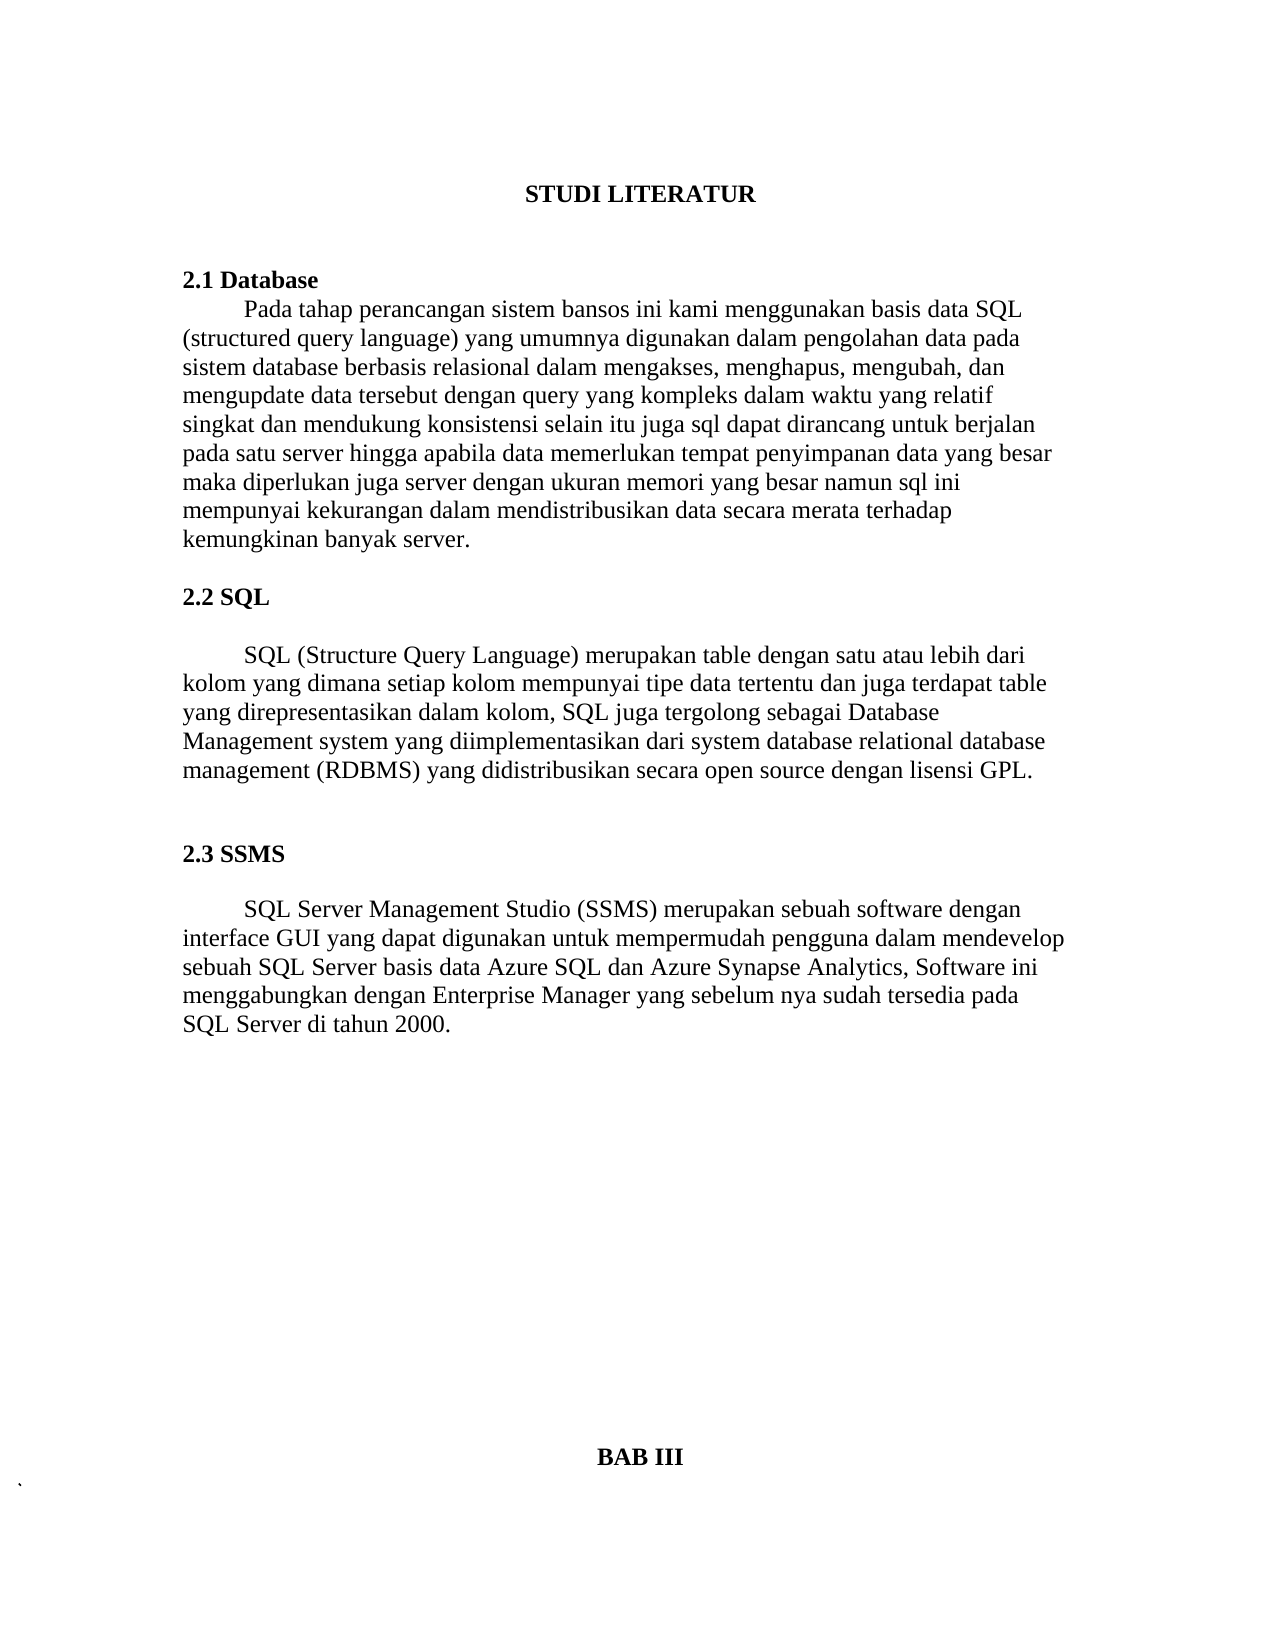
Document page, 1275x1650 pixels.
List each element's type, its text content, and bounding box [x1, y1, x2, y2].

text 2.3 SSMS [182, 839, 1069, 868]
text Pada tahap perancangan sistem bansos ini kami menggunakan basis data SQL (structured query language) yang umumnya digunakan dalam pengolahan data pada sistem database berbasis relasional dalam mengakses, menghapus, mengubah, dan mengupdate data tersebut dengan query yang kompleks dalam waktu yang relatif singkat dan mendukung konsistensi selain itu juga sql dapat dirancang untuk berjalan pada satu server hingga apabila data memerlukan tempat penyimpanan data yang besar maka diperlukan juga server dengan ukuran memori yang besar namun sql ini mempunyai kekurangan dalam mendistribusikan data secara merata terhadap kemungkinan banyak server. [182, 294, 1069, 553]
text SQL (Structure Query Language) merupakan table dengan satu atau lebih dari kolom yang dimana setiap kolom mempunyai tipe data tertentu dan juga terdapat table yang direpresentasikan dalam kolom, SQL juga tergolong sebagai Database Management system yang diimplementasikan dari system database relational database management (RDBMS) yang didistribusikan secara open source dengan lisensi GPL. [182, 640, 1069, 783]
text 2.2 SQL [182, 582, 1069, 611]
text SQL Server Management Studio (SSMS) merupakan sebuah software dengan interface GUI yang dapat digunakan untuk mempermudah pengguna dalam mendevelop sebuah SQL Server basis data Azure SQL dan Azure Synapse Analytics, Software ini menggabungkan dengan Enterprise Manager yang sebelum nya sudah tersedia pada SQL Server di tahun 2000. [182, 894, 1069, 1038]
text STUDI LITERATUR [5, 179, 1275, 208]
text 2.1 Database [182, 265, 1069, 294]
text BAB III [94, 1442, 1187, 1471]
